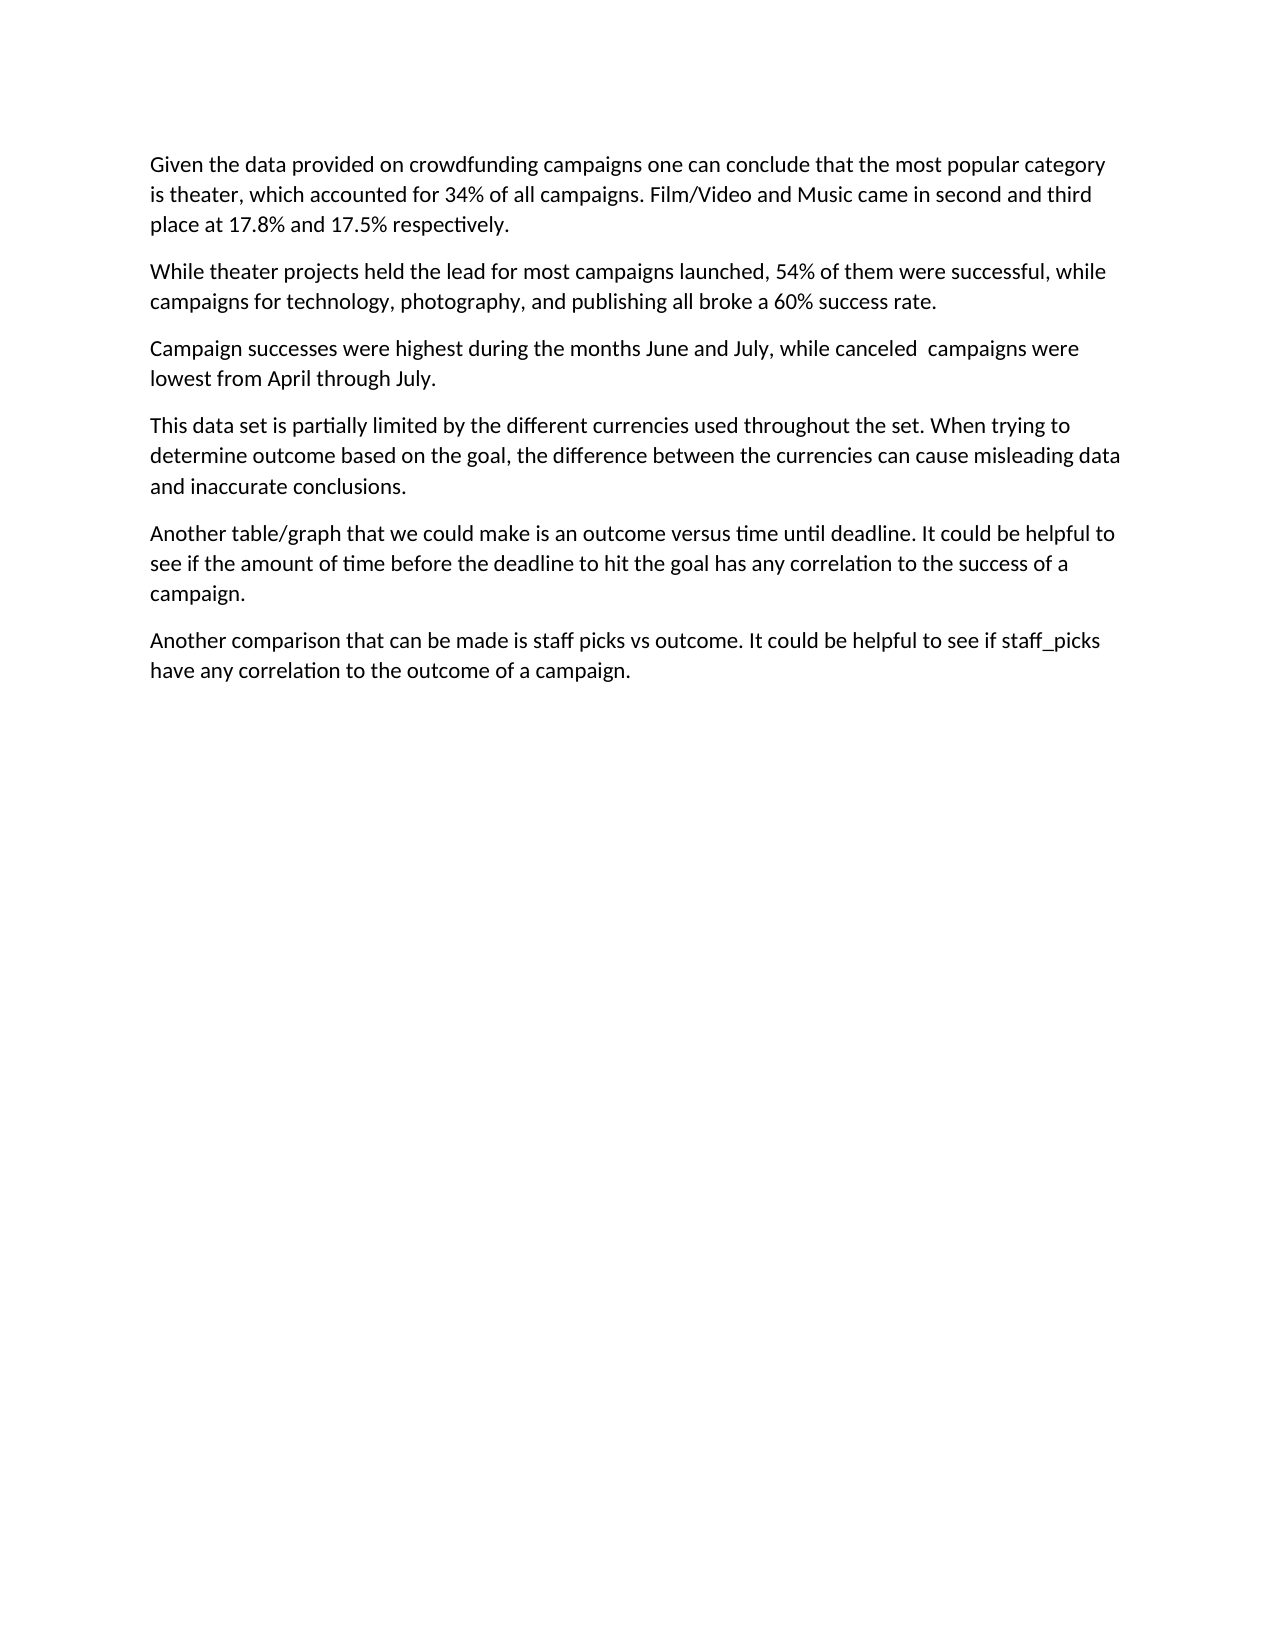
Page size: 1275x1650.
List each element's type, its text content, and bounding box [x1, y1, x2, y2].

text Another comparison that can be made is staff picks vs outcome. It could be helpful to see if staff_picks have any correlation to the outcome of a campaign. [150, 626, 1125, 684]
text Another table/graph that we could make is an outcome versus time until deadline. It could be helpful to see if the amount of time before the deadline to hit the goal has any correlation to the success of a campaign. [150, 519, 1125, 607]
text Campaign successes were highest during the months June and July, while canceled campaigns were lowest from April through July. [150, 334, 1125, 393]
text While theater projects held the lead for most campaigns launched, 54% of them were successful, while campaigns for technology, photography, and publishing all broke a 60% success rate. [150, 257, 1125, 316]
text Given the data provided on crowdfunding campaigns one can conclude that the most popular category is theater, which accounted for 34% of all campaigns. Film/Video and Music came in second and third place at 17.8% and 17.5% respectively. [150, 150, 1125, 238]
text This data set is partially limited by the different currencies used throughout the set. When trying to determine outcome based on the goal, the difference between the currencies can cause misleading data and inaccurate conclusions. [150, 411, 1125, 500]
